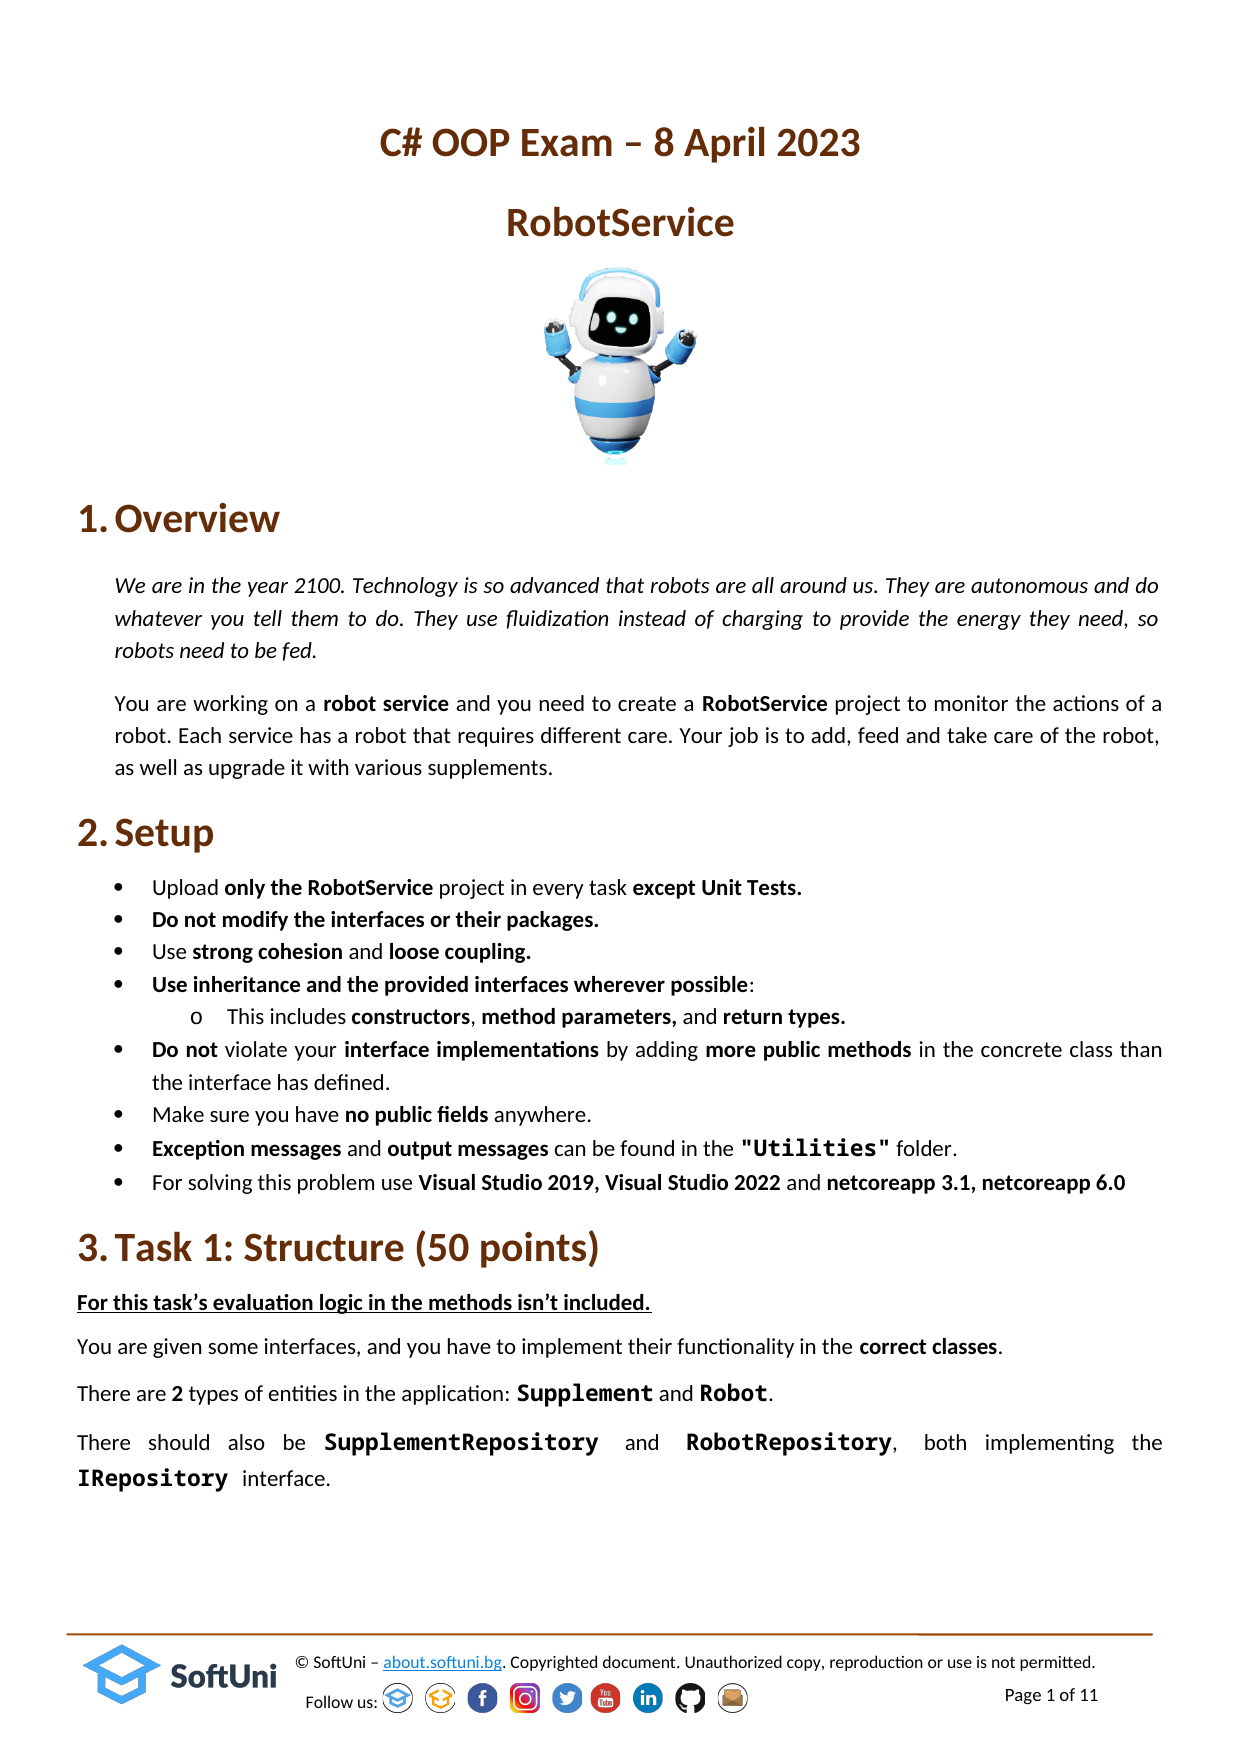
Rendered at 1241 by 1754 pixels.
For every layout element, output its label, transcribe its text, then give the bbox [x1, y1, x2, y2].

picture [467, 1683, 498, 1713]
list For solving this problem use Visual Studio 2019, Visual Studio 2022 and netcoreapp 3.1, netcoreapp 6.0 [114, 1168, 1163, 1196]
list This includes constructors, method parameters, and return types. [189, 1002, 1163, 1031]
list Use strong cohesion and loose coupling. [114, 937, 1163, 966]
picture [76, 1638, 283, 1710]
picture [510, 1683, 540, 1713]
picture [647, 1695, 656, 1705]
picture [633, 1683, 642, 1692]
picture [633, 1704, 642, 1713]
text You are given some interfaces, and you have to implement their functionality in the correct classes. [77, 1332, 1163, 1360]
picture [654, 1704, 663, 1713]
text There should also be SupplementRepository and RobotRepository, both implementing the IRepository interface. [77, 1426, 1163, 1493]
picture [590, 1683, 621, 1713]
text There are 2 types of entities in the application: Supplement and Robot. [77, 1377, 1163, 1408]
list Upload only the RobotService project in every task except Unit Tests. [114, 873, 1163, 901]
picture [675, 1683, 705, 1713]
picture [538, 262, 702, 468]
picture [717, 1683, 748, 1713]
picture [425, 1683, 455, 1713]
subtitle Setup [77, 806, 1163, 857]
picture [382, 1683, 413, 1713]
list Make sure you have no public fields anywhere. [114, 1100, 1163, 1128]
text For this task’s evaluation logic in the methods isn’t included. [77, 1288, 1163, 1316]
list Use inheritance and the provided interfaces wherever possible: [114, 970, 1163, 998]
subtitle You are working on a robot service and you need to create a RobotService project to monitor the actions of a robot. Each service has a robot that requires different care. Your job is to add, feed and take care of the robot, as well as upgrade it with various supplements. [114, 689, 1163, 781]
picture [552, 1683, 583, 1713]
subtitle RobotService [77, 196, 1163, 246]
list Exception messages and output messages can be found in the "Utilities" folder. [114, 1132, 1163, 1163]
subtitle We are in the year 2100. Technology is so advanced that robots are all around us. They are autonomous and do whatever you tell them to do. They use fluidization instead of charging to provide the energy they need, so robots need to be fed. [114, 572, 1163, 664]
subtitle Overview [77, 492, 1163, 543]
subtitle Task 1: Structure (50 points) [77, 1221, 1163, 1272]
subtitle C# OOP Exam – 8 April 2023 [77, 116, 1163, 167]
picture [654, 1683, 663, 1692]
list Do not modify the interfaces or their packages. [114, 905, 1163, 933]
list Do not violate your interface implementations by adding more public methods in the concrete class than the interface has defined. [114, 1035, 1163, 1096]
